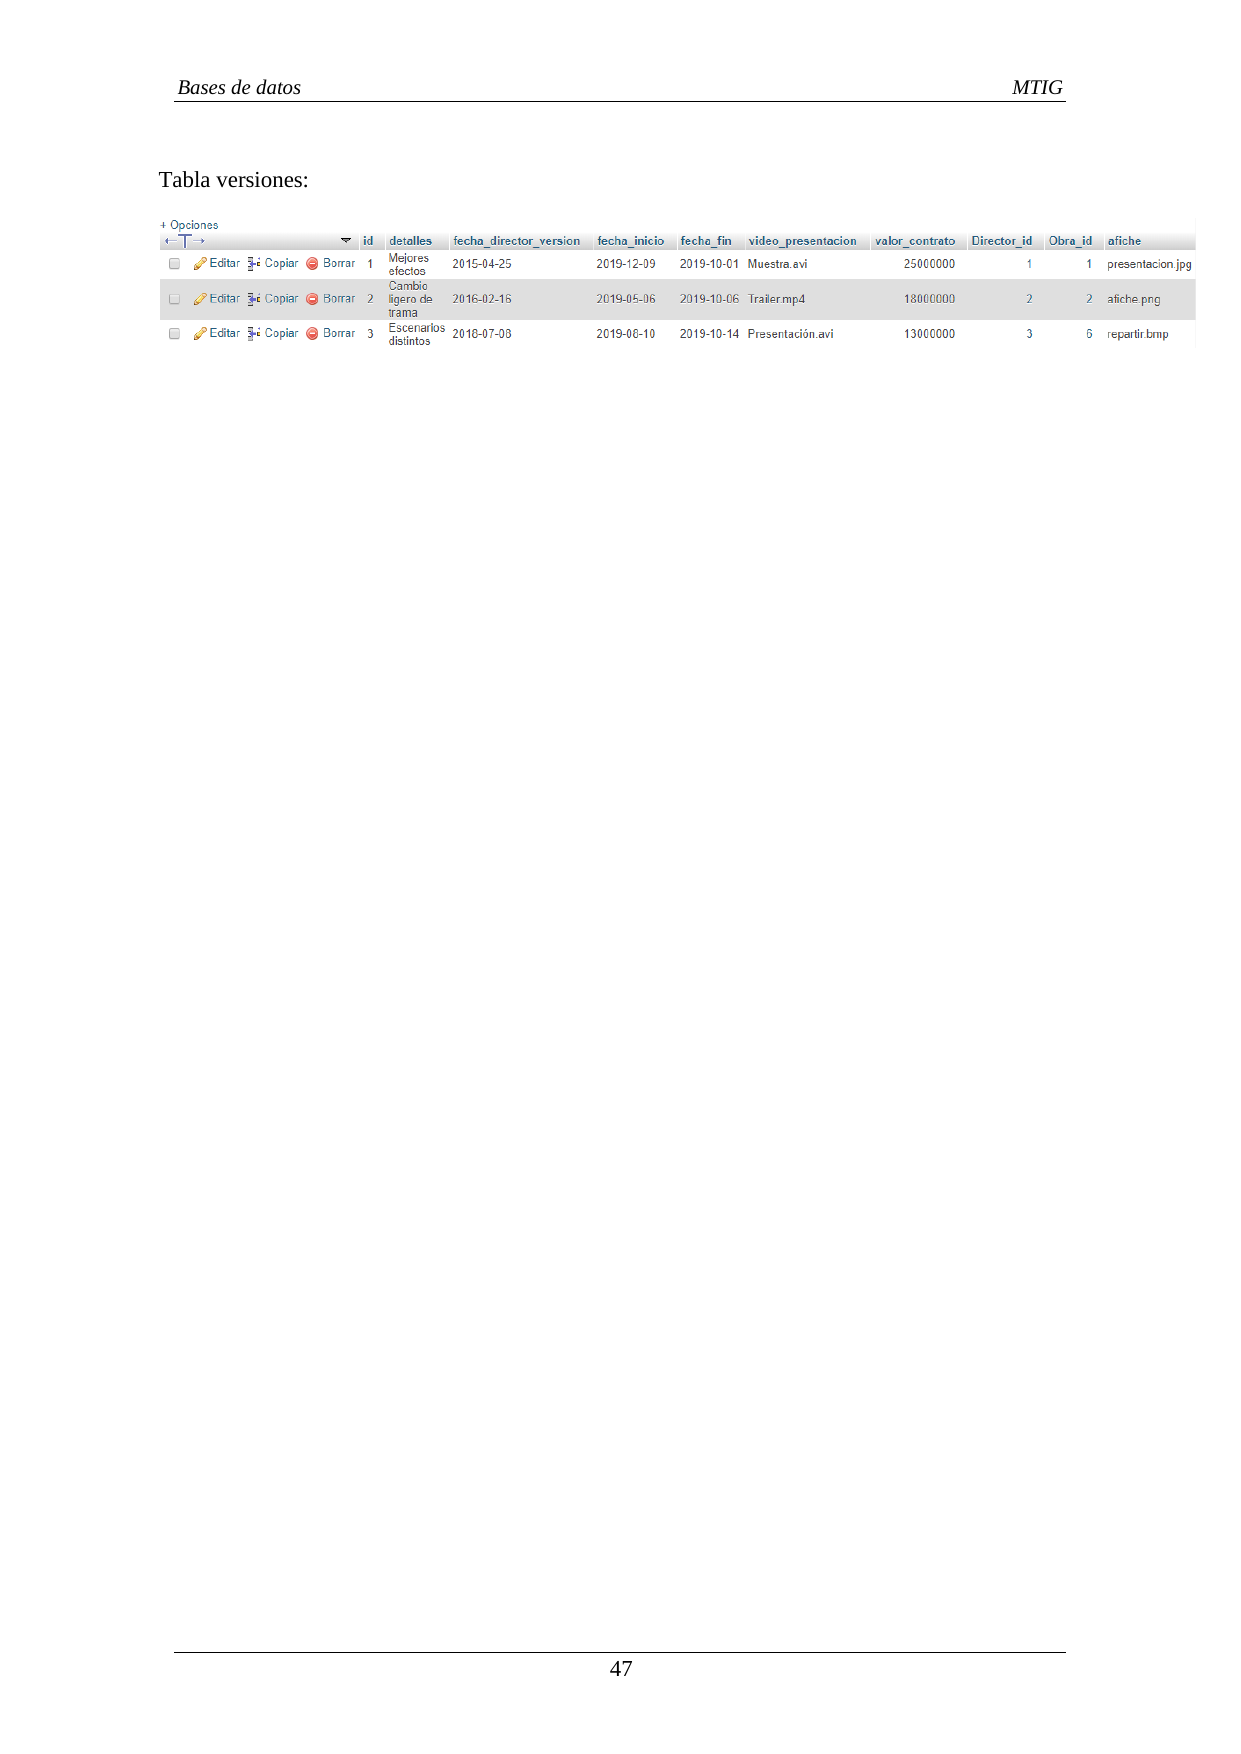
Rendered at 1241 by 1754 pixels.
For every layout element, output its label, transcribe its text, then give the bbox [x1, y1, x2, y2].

text Tabla versiones: [158, 166, 1196, 192]
picture [158, 218, 1196, 348]
